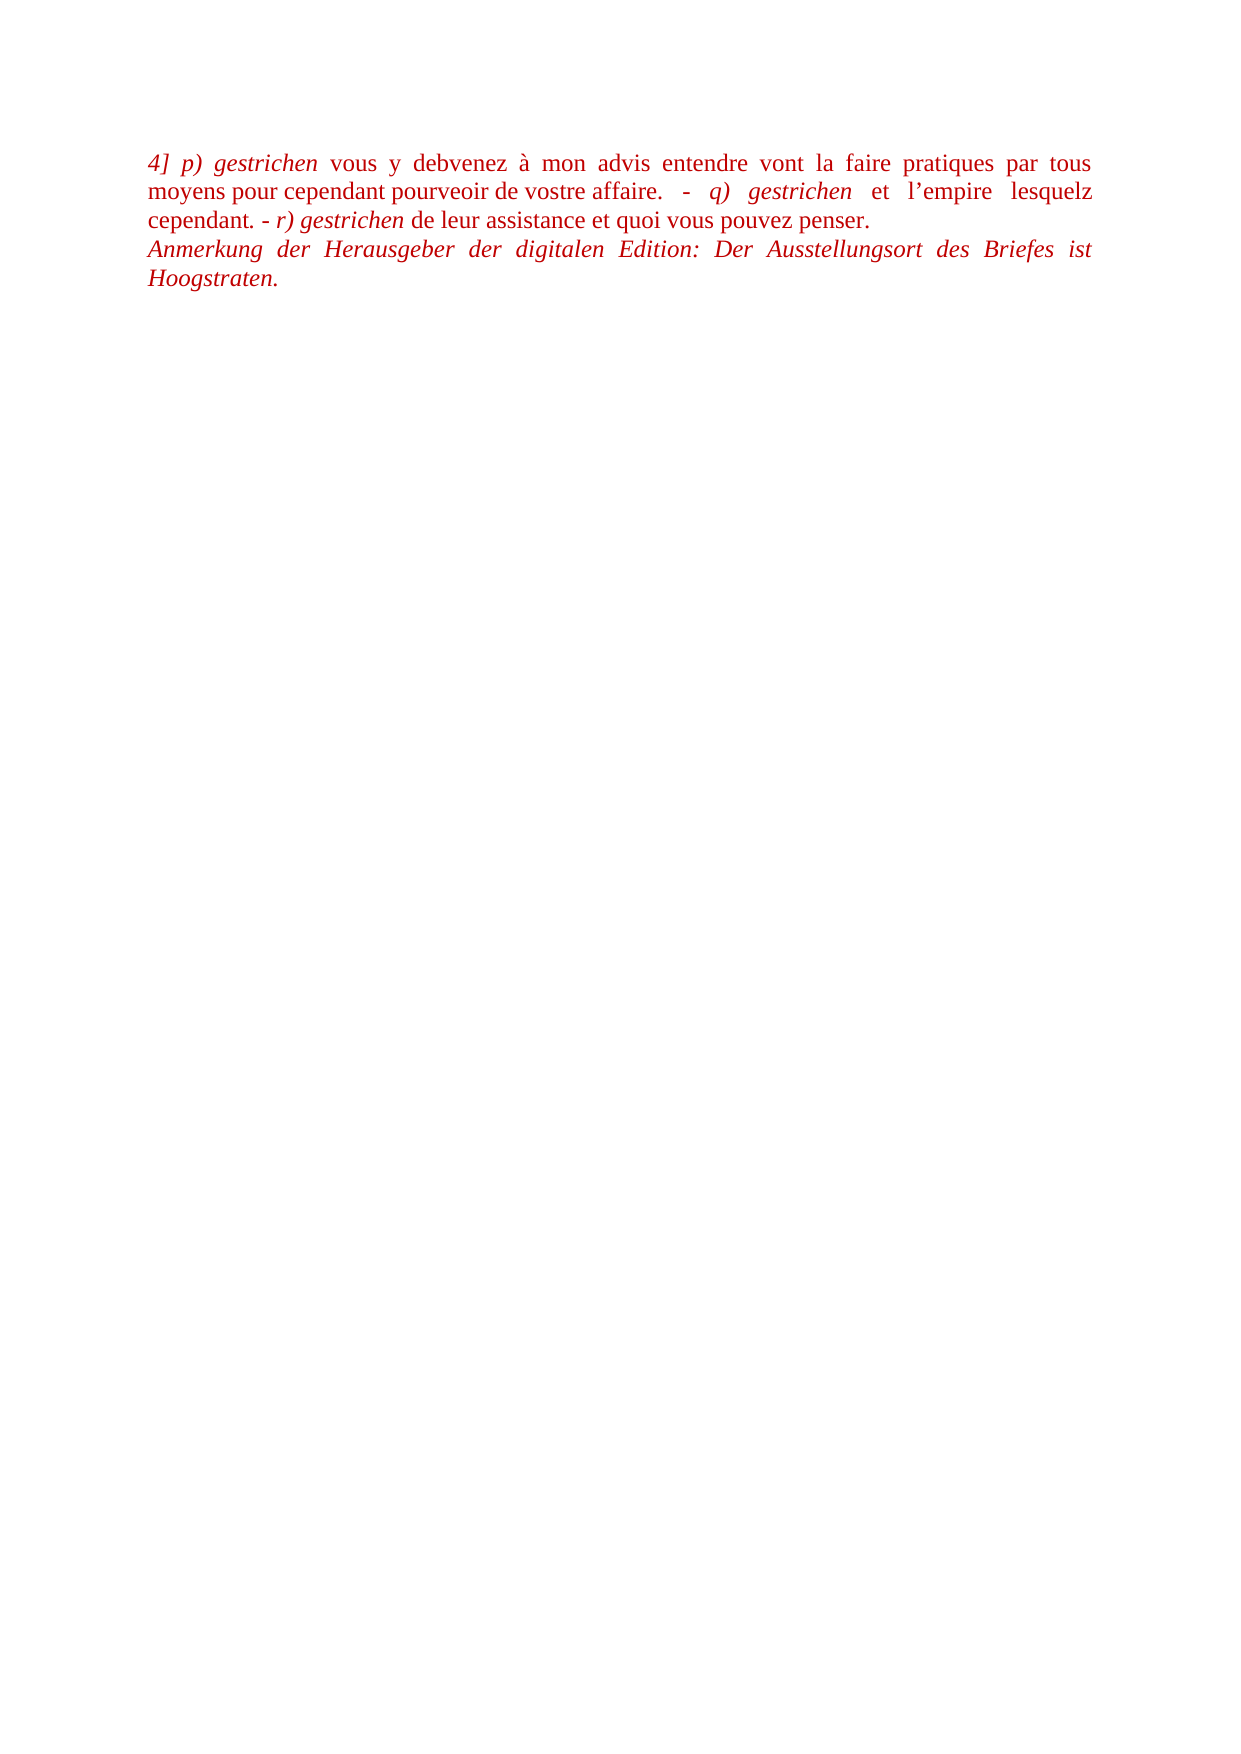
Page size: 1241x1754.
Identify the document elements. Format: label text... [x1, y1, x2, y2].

text Anmerkung der Herausgeber der digitalen Edition: Der Ausstellungsort des Briefes ist Hoogstraten. [148, 234, 1093, 291]
text 4] p) gestrichen vous y debvenez à mon advis entendre vont la faire pratiques par tous moyens pour cependant pourveoir de vostre affaire. - q) gestrichen et l’empire lesquelz cependant. - r) gestrichen de leur assistance et quoi vous pouvez penser. [148, 148, 1093, 234]
